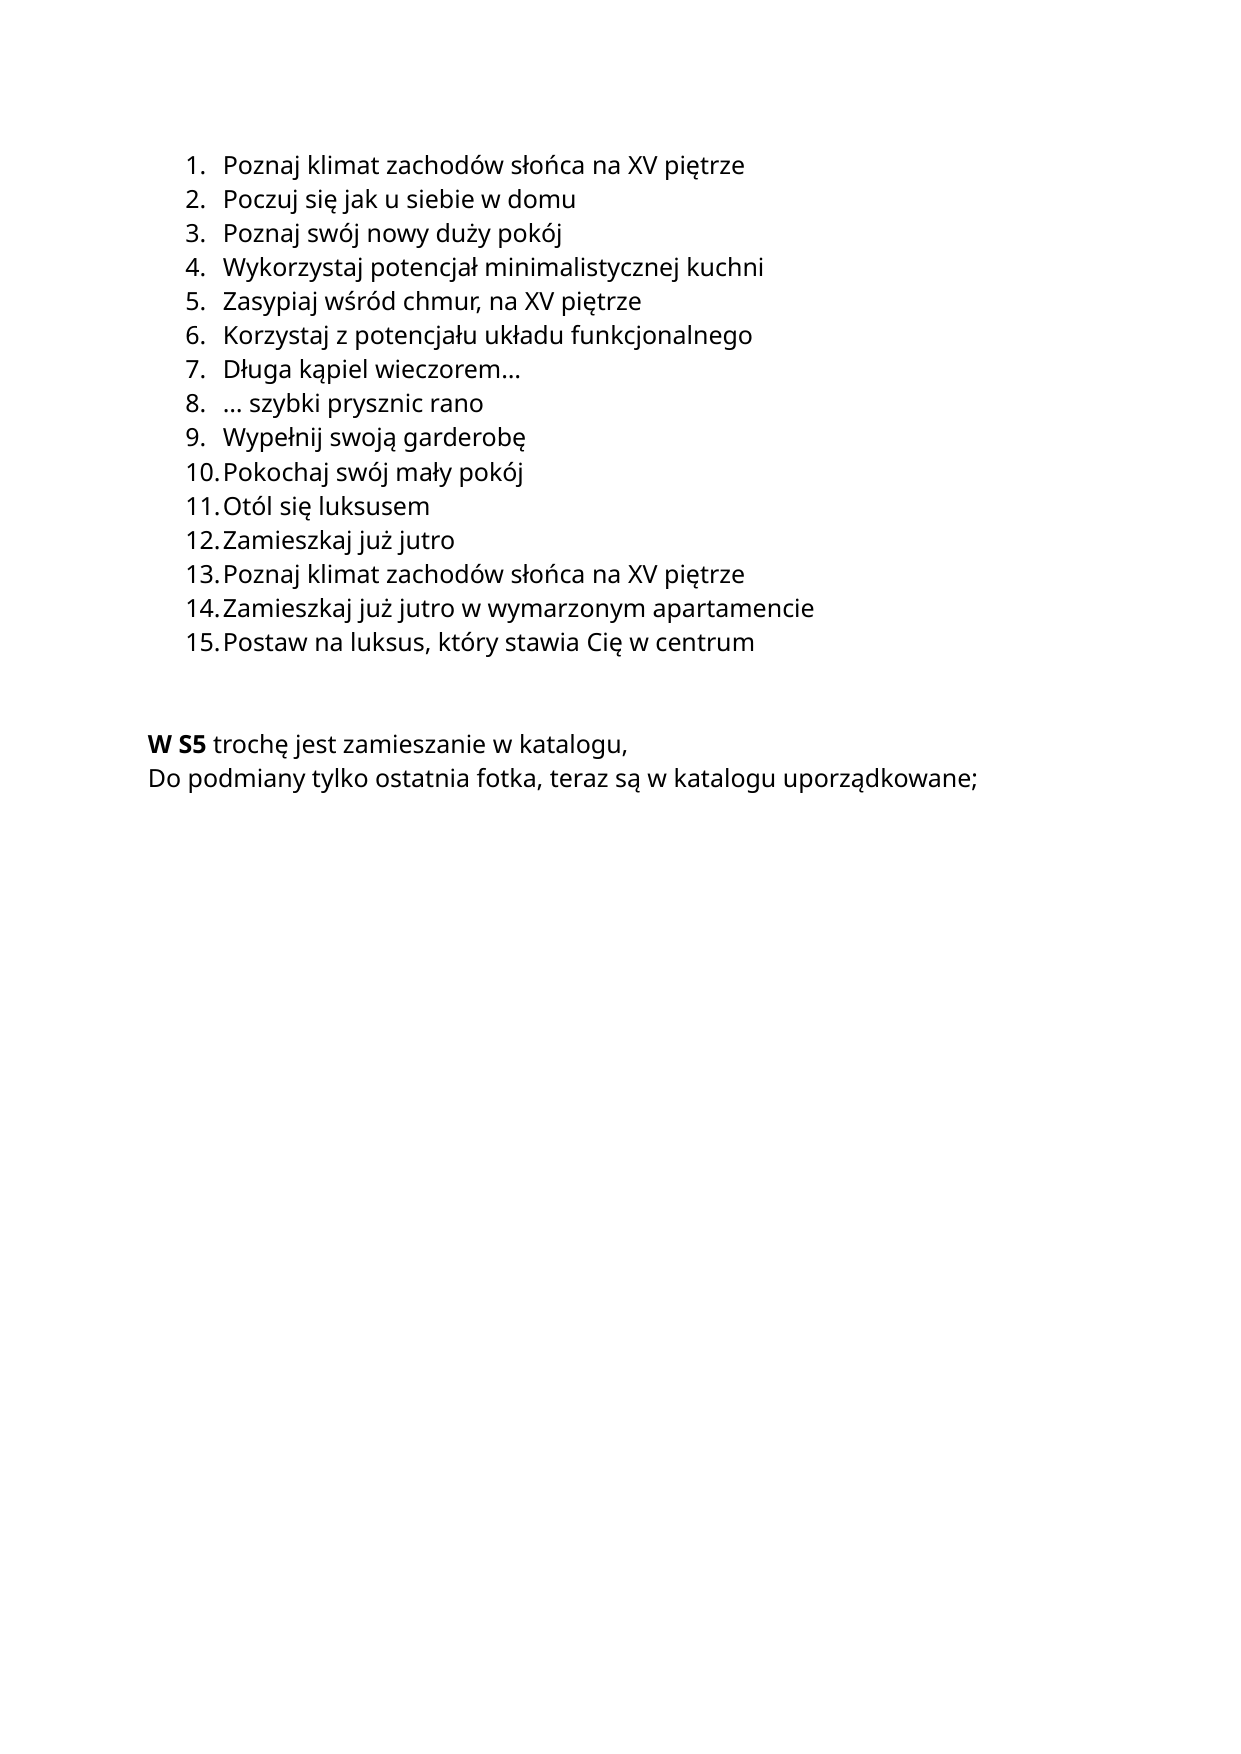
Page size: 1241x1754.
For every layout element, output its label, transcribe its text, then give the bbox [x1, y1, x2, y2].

list Poczuj się jak u siebie w domu [185, 182, 1093, 216]
text W S5 trochę jest zamieszanie w katalogu, [148, 727, 1093, 761]
list … szybki prysznic rano [185, 386, 1093, 420]
list Poznaj klimat zachodów słońca na XV piętrze [185, 556, 1093, 590]
list Korzystaj z potencjału układu funkcjonalnego [185, 318, 1093, 352]
list Postaw na luksus, który stawia Cię w centrum [185, 624, 1093, 658]
list Poznaj swój nowy duży pokój [185, 216, 1093, 250]
list Zamieszkaj już jutro w wymarzonym apartamencie [185, 590, 1093, 624]
list Otól się luksusem [185, 488, 1093, 522]
list Zasypiaj wśród chmur, na XV piętrze [185, 284, 1093, 318]
text Do podmiany tylko ostatnia fotka, teraz są w katalogu uporządkowane; [148, 761, 1093, 795]
list Wypełnij swoją garderobę [185, 420, 1093, 454]
list Wykorzystaj potencjał minimalistycznej kuchni [185, 250, 1093, 284]
list Pokochaj swój mały pokój [185, 454, 1093, 488]
list Długa kąpiel wieczorem… [185, 352, 1093, 386]
list Poznaj klimat zachodów słońca na XV piętrze [185, 148, 1093, 182]
list Zamieszkaj już jutro [185, 522, 1093, 556]
